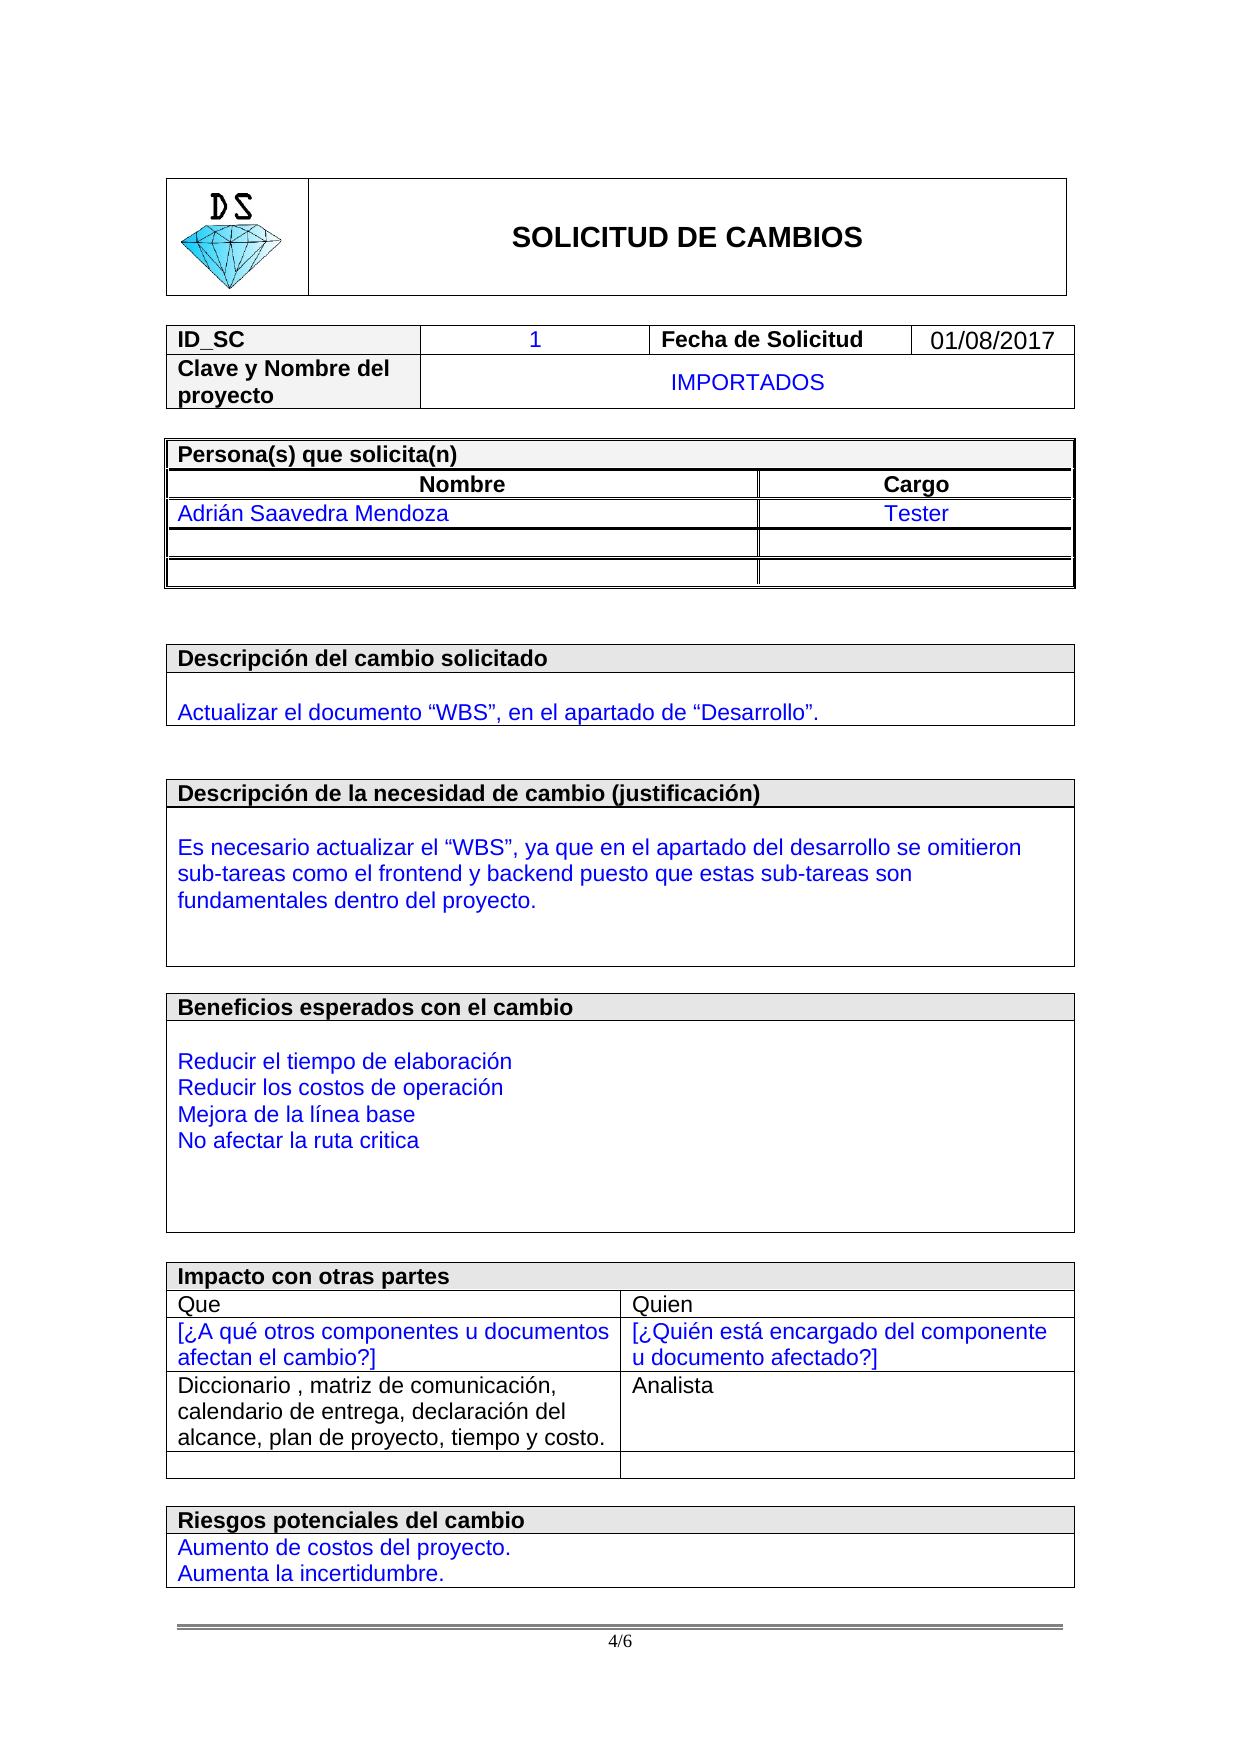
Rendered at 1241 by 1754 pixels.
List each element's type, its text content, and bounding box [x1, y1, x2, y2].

table_cell Quien [621, 1291, 1074, 1317]
table_header Descripción de la necesidad de cambio (justificación) [167, 780, 1074, 806]
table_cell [167, 1534, 1074, 1587]
table_header Fecha de Solicitud [650, 326, 911, 354]
table_cell Actualizar el documento “WBS”, en el apartado de “Desarrollo”. [167, 673, 1074, 725]
table_cell Cargo [760, 468, 1074, 497]
table_cell Analista [621, 1372, 1074, 1451]
table_cell IMPORTADOS [421, 355, 1074, 408]
table_cell Reducir el tiempo de elaboración Reducir los costos de operación Mejora de la línea base No afectar la ruta critica [167, 1021, 1074, 1232]
table_cell [¿A qué otros componentes u documentos afectan el cambio?] [167, 1318, 620, 1371]
table_cell [168, 556, 758, 586]
table_header 1 [421, 326, 649, 354]
table_cell [621, 1452, 1074, 1478]
table_header ID_SC [167, 326, 420, 354]
table_cell Tester [760, 497, 1073, 527]
table_header Persona(s) que solicita(n) [168, 441, 1073, 467]
table_header Riesgos potenciales del cambio [167, 1507, 1074, 1533]
table_header [167, 179, 308, 295]
table_cell Diccionario , matriz de comunicación, calendario de entrega, declaración del alcance, plan de proyecto, tiempo y costo. [167, 1372, 620, 1451]
table_cell [759, 556, 1073, 586]
table_header 01/08/2017 [912, 326, 1074, 354]
table_cell [168, 527, 757, 556]
table_cell [¿Quién está encargado del componente u documento afectado?] [621, 1318, 1074, 1371]
table_cell Adrián Saavedra Mendoza [168, 497, 757, 527]
table_header Beneficios esperados con el cambio [167, 994, 1074, 1020]
table_cell Clave y Nombre del proyecto [167, 355, 420, 408]
table_cell [167, 1452, 620, 1478]
table_header Descripción del cambio solicitado [167, 645, 1074, 672]
table_header Impacto con otras partes [167, 1263, 1074, 1289]
table_cell [760, 527, 1073, 556]
table_cell Es necesario actualizar el “WBS”, ya que en el apartado del desarrollo se omitieron sub-tareas como el frontend y backend puesto que estas sub-tareas son fundamentales dentro del proyecto. [167, 808, 1074, 966]
table_header SOLICITUD DE CAMBIOS [309, 179, 1066, 295]
table_cell Que [167, 1291, 620, 1317]
table_cell Nombre [166, 468, 757, 497]
